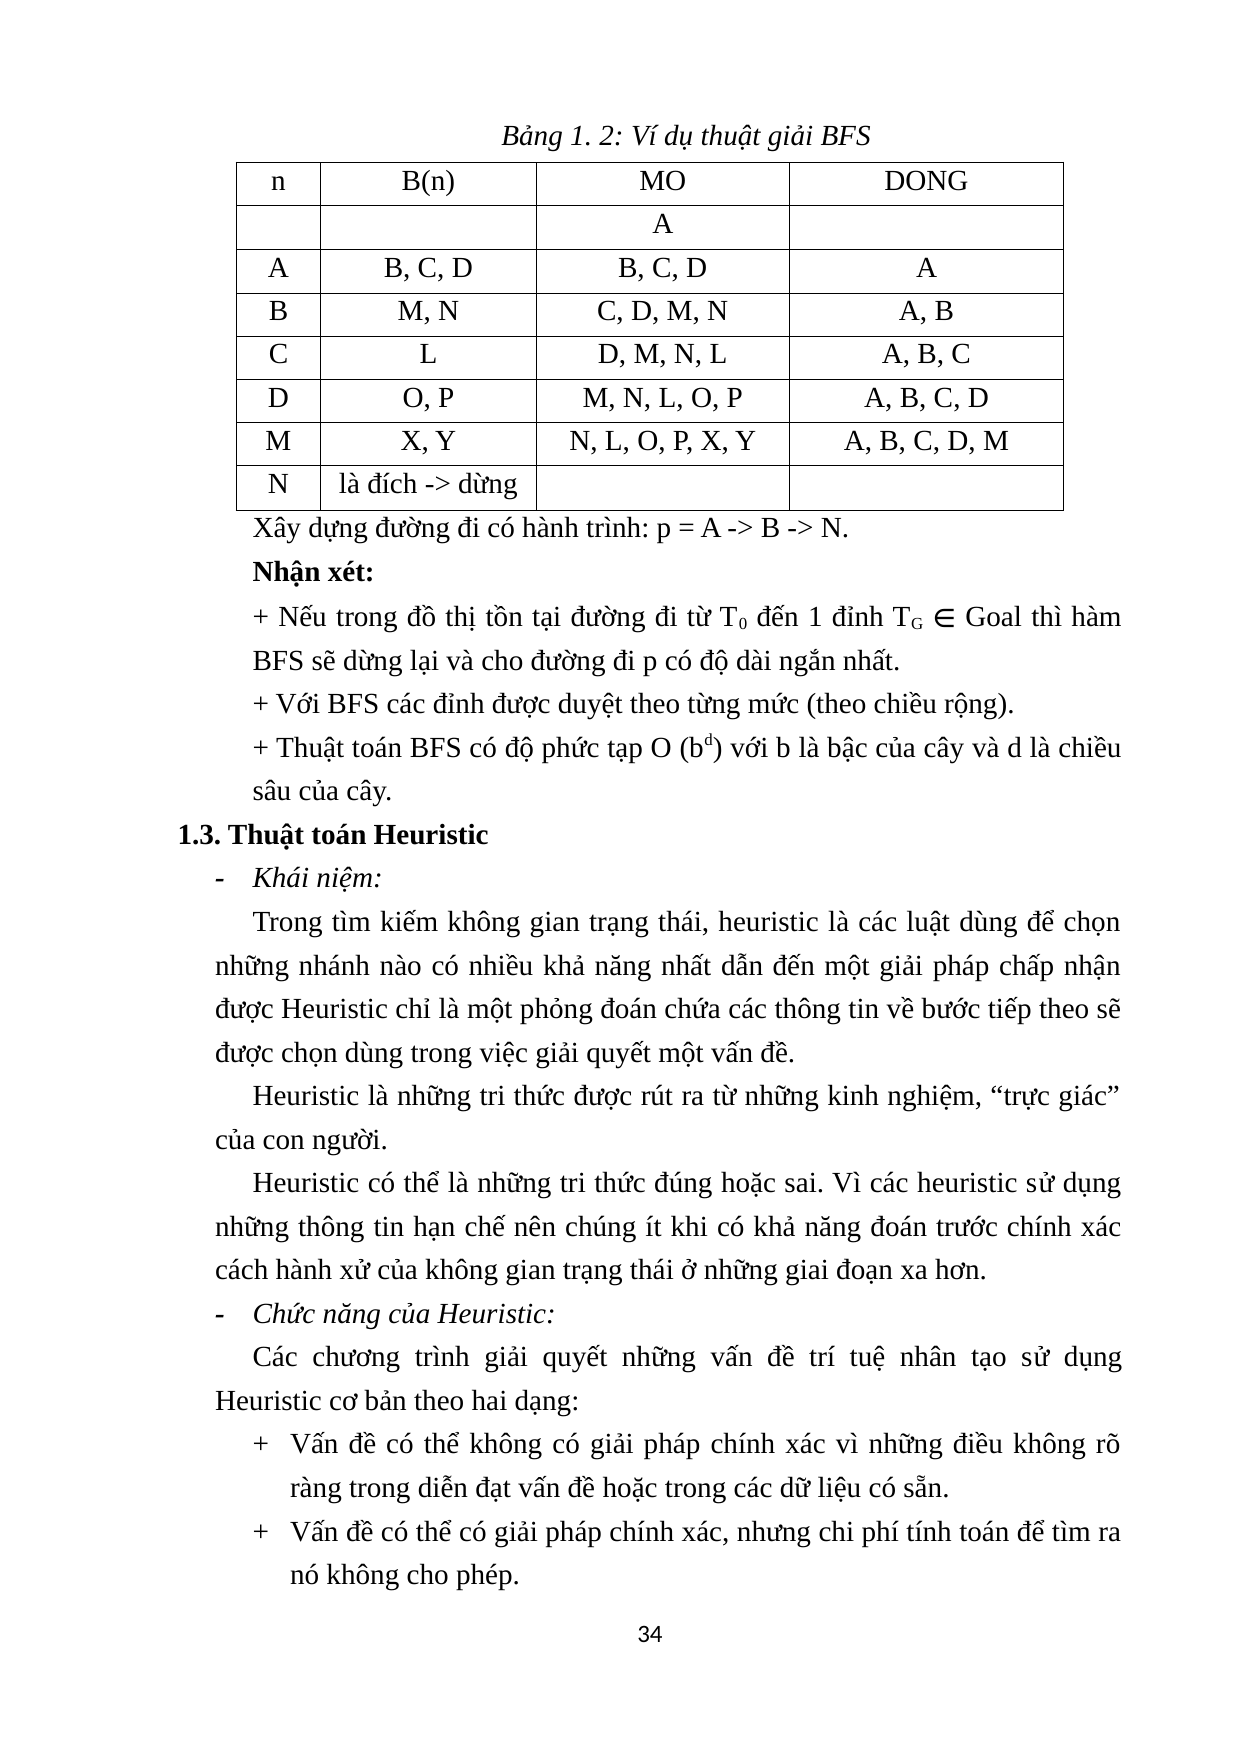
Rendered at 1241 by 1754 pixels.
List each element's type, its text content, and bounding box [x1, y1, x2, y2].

table_cell B [237, 294, 320, 336]
table_cell C [237, 337, 320, 379]
table_cell [790, 206, 1063, 249]
table_cell N [237, 466, 320, 509]
table_cell A, B, C [790, 337, 1063, 379]
list Vấn đề có thể không có giải pháp chính xác vì những điều không rõ ràng trong diễn đạt vấn đề hoặc trong các dữ liệu có sẵn. [252, 1427, 1122, 1504]
list Vấn đề có thể có giải pháp chính xác, nhưng chi phí tính toán để tìm ra nó không cho phép. [252, 1514, 1122, 1591]
text + Với BFS các đỉnh được duyệt theo từng mức (theo chiều rộng). [177, 686, 1122, 720]
table_cell B, C, D [537, 250, 789, 292]
table_cell A [537, 206, 789, 249]
table_cell C, D, M, N [537, 294, 789, 336]
table_cell O, P [321, 380, 536, 422]
table_cell B, C, D [321, 250, 536, 292]
text Heuristic là những tri thức được rút ra từ những kinh nghiệm, “trực giác” của con người. [215, 1078, 1122, 1155]
table_cell là đích -> dừng [321, 466, 536, 509]
table_header n [237, 163, 320, 205]
list Chức năng của Heuristic: [215, 1296, 1122, 1329]
table_cell X, Y [321, 423, 536, 465]
text Các chương trình giải quyết những vấn đề trí tuệ nhân tạo sử dụng Heuristic cơ bản theo hai dạng: [215, 1339, 1122, 1417]
table_cell A, B, C, D [790, 380, 1063, 422]
table_cell A [790, 250, 1063, 292]
text Heuristic có thể là những tri thức đúng hoặc sai. Vì các heuristic sử dụng những thông tin hạn chế nên chúng ít khi có khả năng đoán trước chính xác cách hành xử của không gian trạng thái ở những giai đoạn xa hơn. [215, 1165, 1122, 1286]
table_header MO [537, 163, 789, 205]
text Bảng 1. 2: Ví dụ thuật giải BFS [177, 118, 1122, 152]
text Xây dựng đường đi có hành trình: p = A -> B -> N. [177, 511, 1122, 544]
table_cell D, M, N, L [537, 337, 789, 379]
text + Nếu trong đồ thị tồn tại đường đi từ T0 đến 1 đỉnh TG ∈ Goal thì hàm BFS sẽ dừng lại và cho đường đi p có độ dài ngắn nhất. [252, 598, 1122, 676]
text + Thuật toán BFS có độ phức tạp O (bd) với b là bậc của cây và d là chiều sâu của cây. [252, 730, 1122, 807]
text Trong tìm kiếm không gian trạng thái, heuristic là các luật dùng để chọn những nhánh nào có nhiều khả năng nhất dẫn đến một giải pháp chấp nhận được Heuristic chỉ là một phỏng đoán chứa các thông tin về bước tiếp theo sẽ được chọn dùng trong việc giải quyết một vấn đề. [215, 904, 1122, 1068]
table_cell [321, 206, 536, 249]
table_cell [537, 466, 789, 509]
table_header DONG [790, 163, 1063, 205]
table_cell [237, 206, 320, 249]
table_cell A, B, C, D, M [790, 423, 1063, 465]
table_cell [790, 466, 1063, 509]
table_cell M, N [321, 294, 536, 336]
text Nhận xét: [177, 554, 1122, 588]
table_cell D [237, 380, 320, 422]
table_cell A [237, 250, 320, 292]
list Khái niệm: [215, 861, 1122, 894]
subtitle 1.3. Thuật toán Heuristic [177, 817, 1122, 851]
table_cell M, N, L, O, P [537, 380, 789, 422]
table_cell L [321, 337, 536, 379]
table_cell A, B [790, 294, 1063, 336]
table_header B(n) [321, 163, 536, 205]
table_cell N, L, O, P, X, Y [537, 423, 789, 465]
table_cell M [237, 423, 320, 465]
